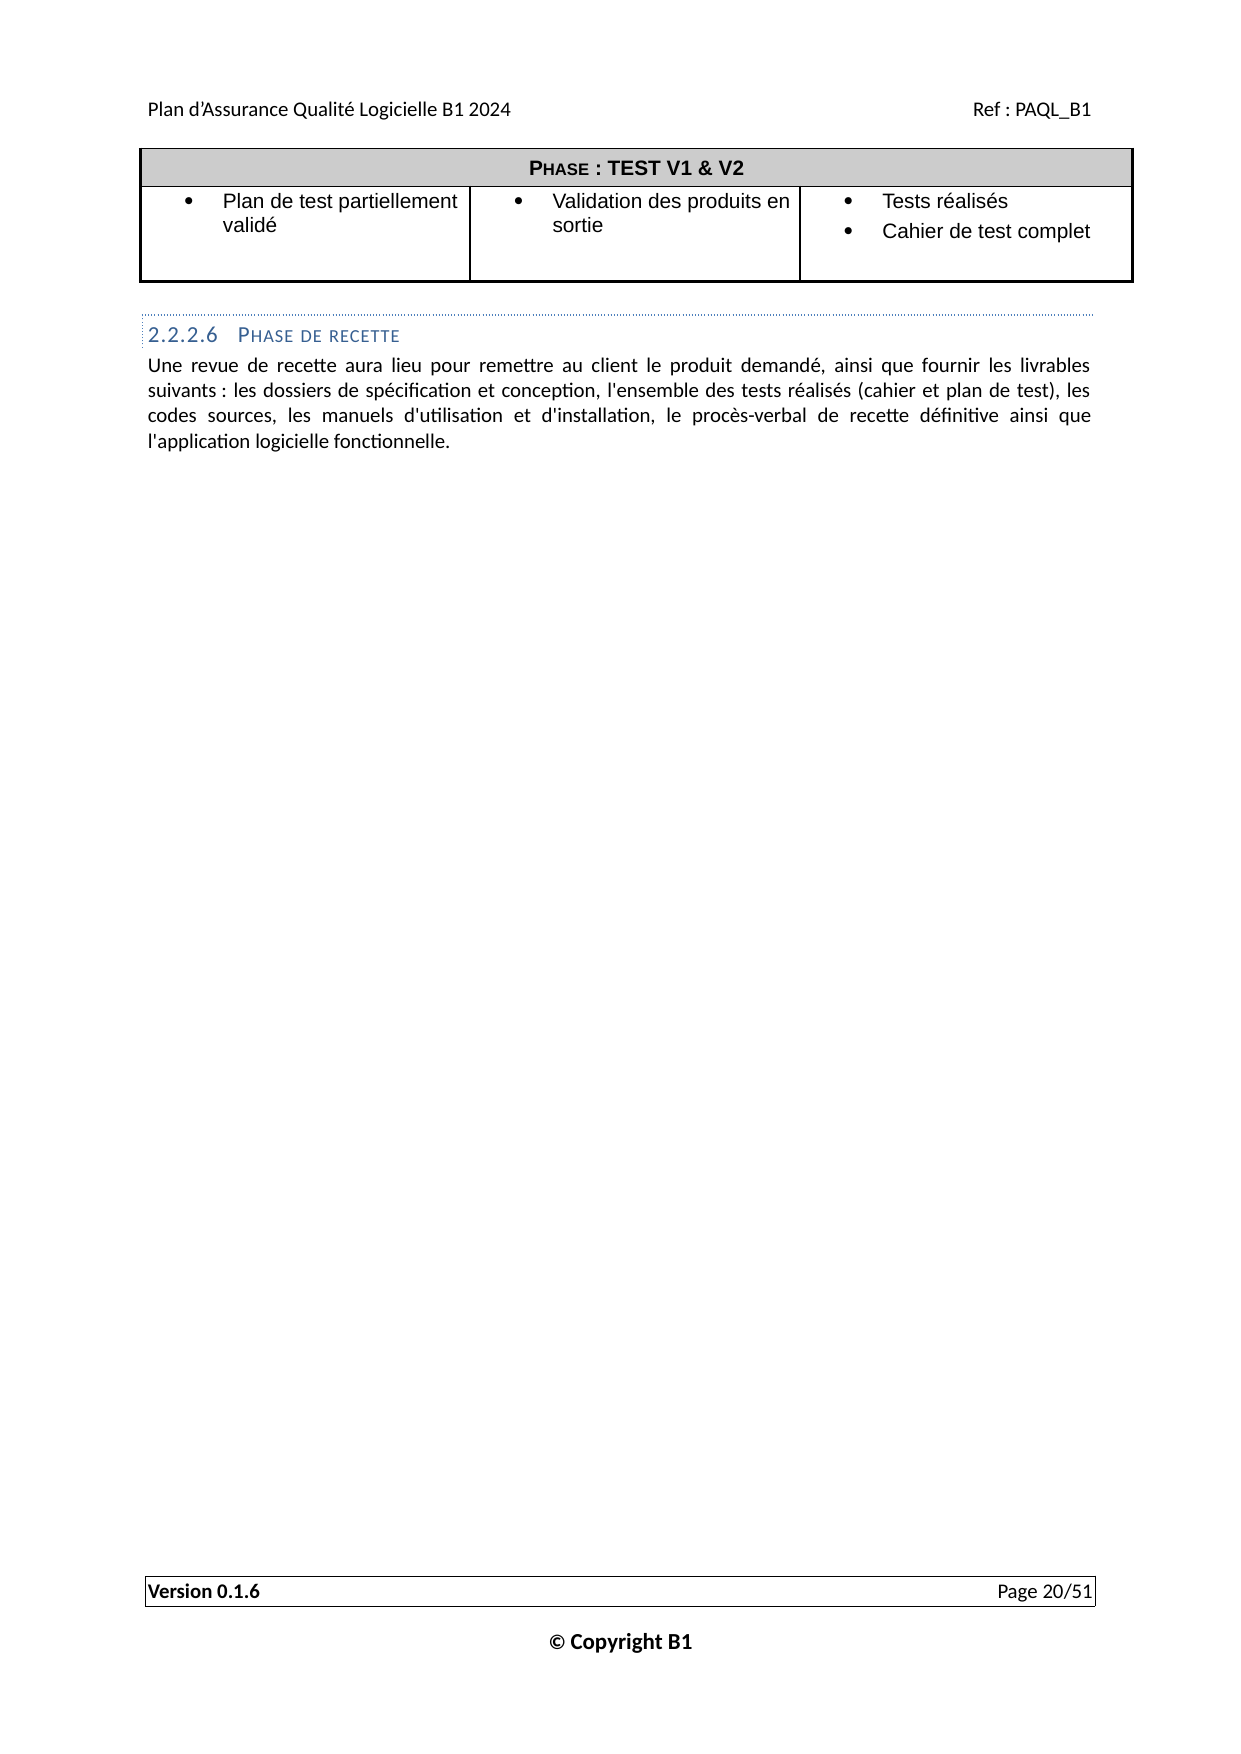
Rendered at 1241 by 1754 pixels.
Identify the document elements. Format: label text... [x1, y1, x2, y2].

subtitle Phase de recette [142, 314, 1093, 348]
table_cell Tests réalisés Cahier de test complet [801, 187, 1131, 279]
text Une revue de recette aura lieu pour remettre au client le produit demandé, ainsi que fournir les livrables suivants : les dossiers de spécification et conception, l'ensemble des tests réalisés (cahier et plan de test), les codes sources, les manuels d'utilisation et d'installation, le procès-verbal de recette définitive ainsi que l'application logicielle fonctionnelle. [148, 352, 1093, 453]
table_cell Plan de test partiellement validé [142, 187, 469, 279]
table_header Phase : TEST V1 & V2 [142, 149, 1131, 186]
table_cell Validation des produits en sortie [471, 187, 799, 279]
